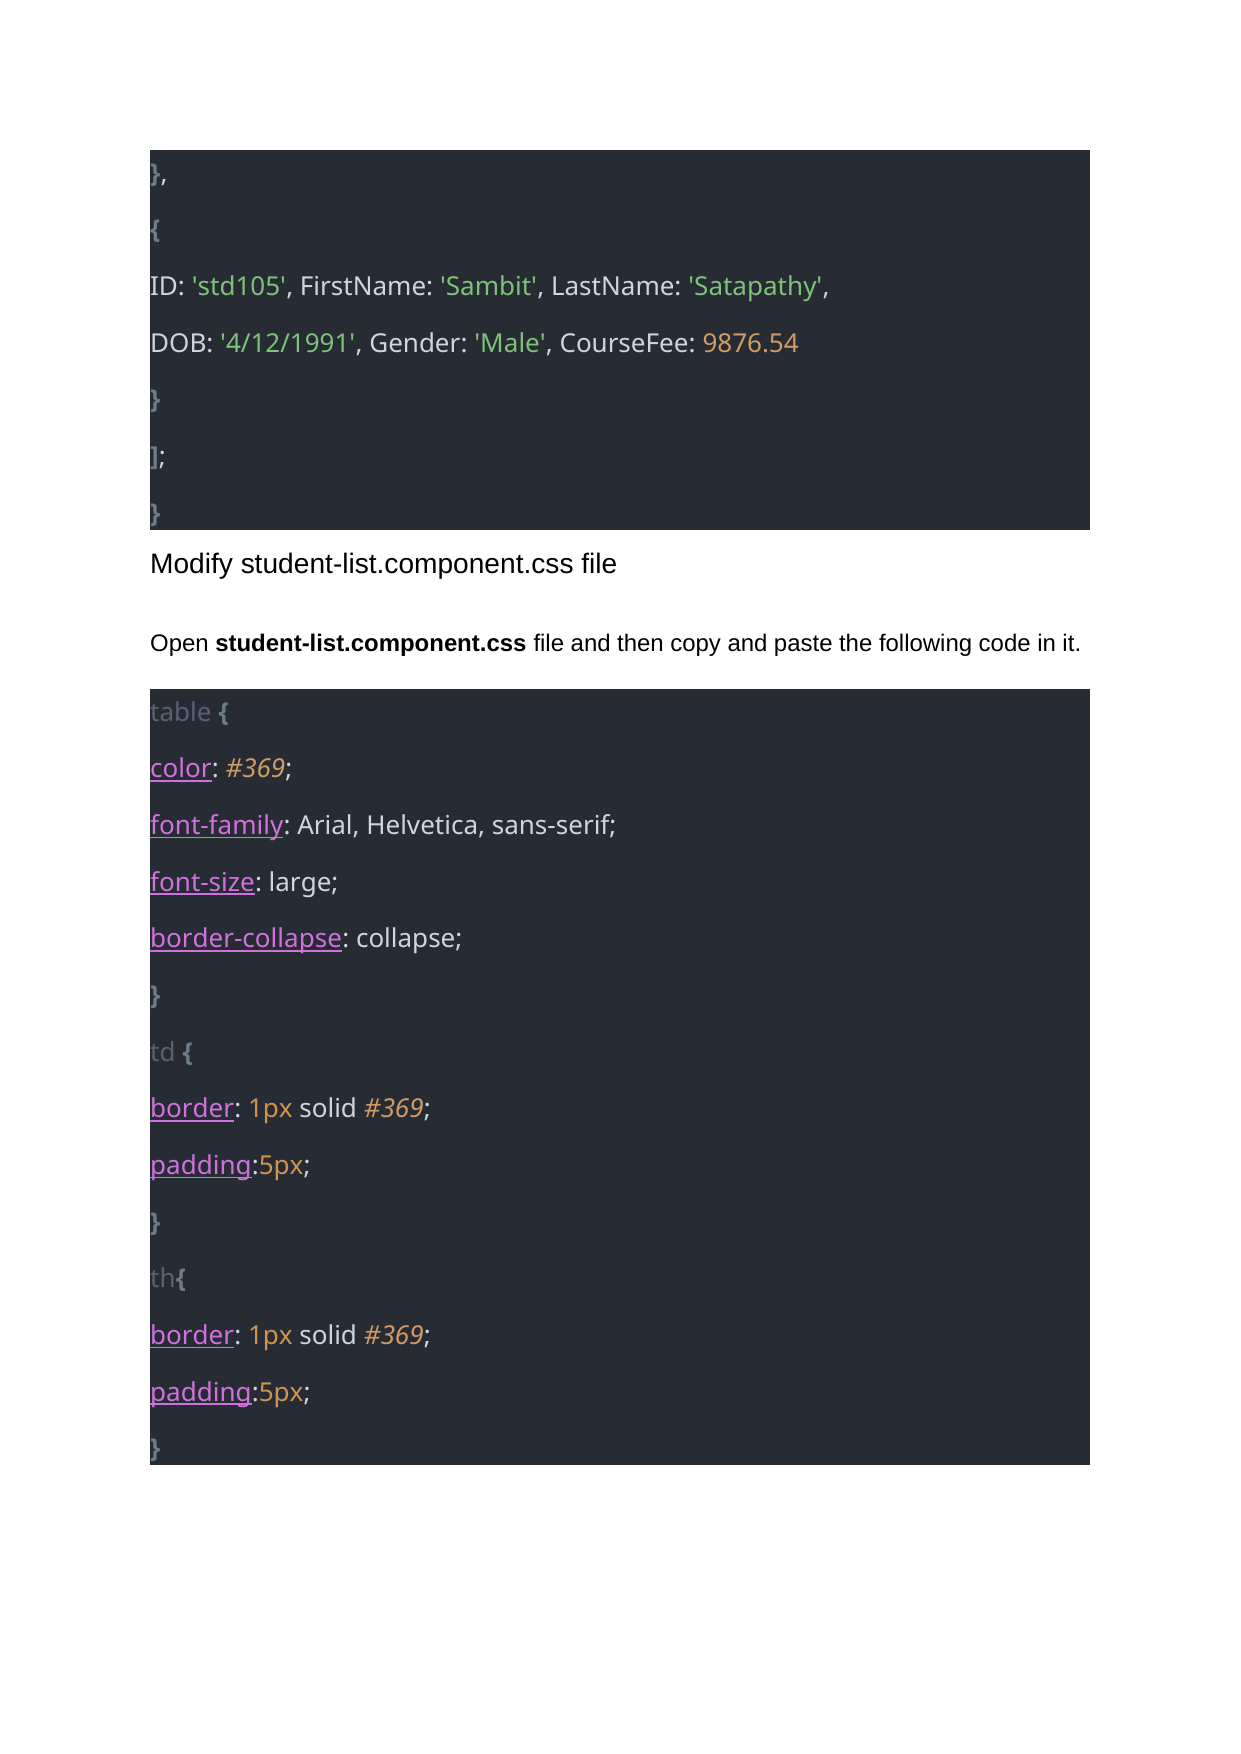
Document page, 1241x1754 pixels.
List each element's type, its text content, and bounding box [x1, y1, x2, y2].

text } [150, 972, 1090, 1012]
text color: #369; [150, 745, 1090, 785]
text th{ [150, 1255, 1090, 1295]
text padding:5px; [150, 1142, 1090, 1182]
subtitle Modify student-list.component.css file [150, 547, 1090, 579]
text ID: 'std105', FirstName: 'Sambit', LastName: 'Satapathy', [150, 263, 1090, 303]
text td { [150, 1029, 1090, 1069]
text } [150, 490, 1090, 530]
text padding:5px; [150, 1369, 1090, 1409]
text border-collapse: collapse; [150, 915, 1090, 955]
text border: 1px solid #369; [150, 1312, 1090, 1352]
text font-size: large; [150, 859, 1090, 899]
text } [150, 377, 1090, 417]
text font-family: Arial, Helvetica, sans-serif; [150, 802, 1090, 842]
text ]; [150, 433, 1090, 473]
text Open student-list.component.css file and then copy and paste the following code in it. [150, 628, 1090, 656]
text }, [150, 150, 1090, 190]
text DOB: '4/12/1991', Gender: 'Male', CourseFee: 9876.54 [150, 320, 1090, 360]
text border: 1px solid #369; [150, 1085, 1090, 1125]
text } [150, 1425, 1090, 1465]
text table { [150, 689, 1090, 729]
text { [150, 207, 1090, 247]
text } [150, 1199, 1090, 1239]
